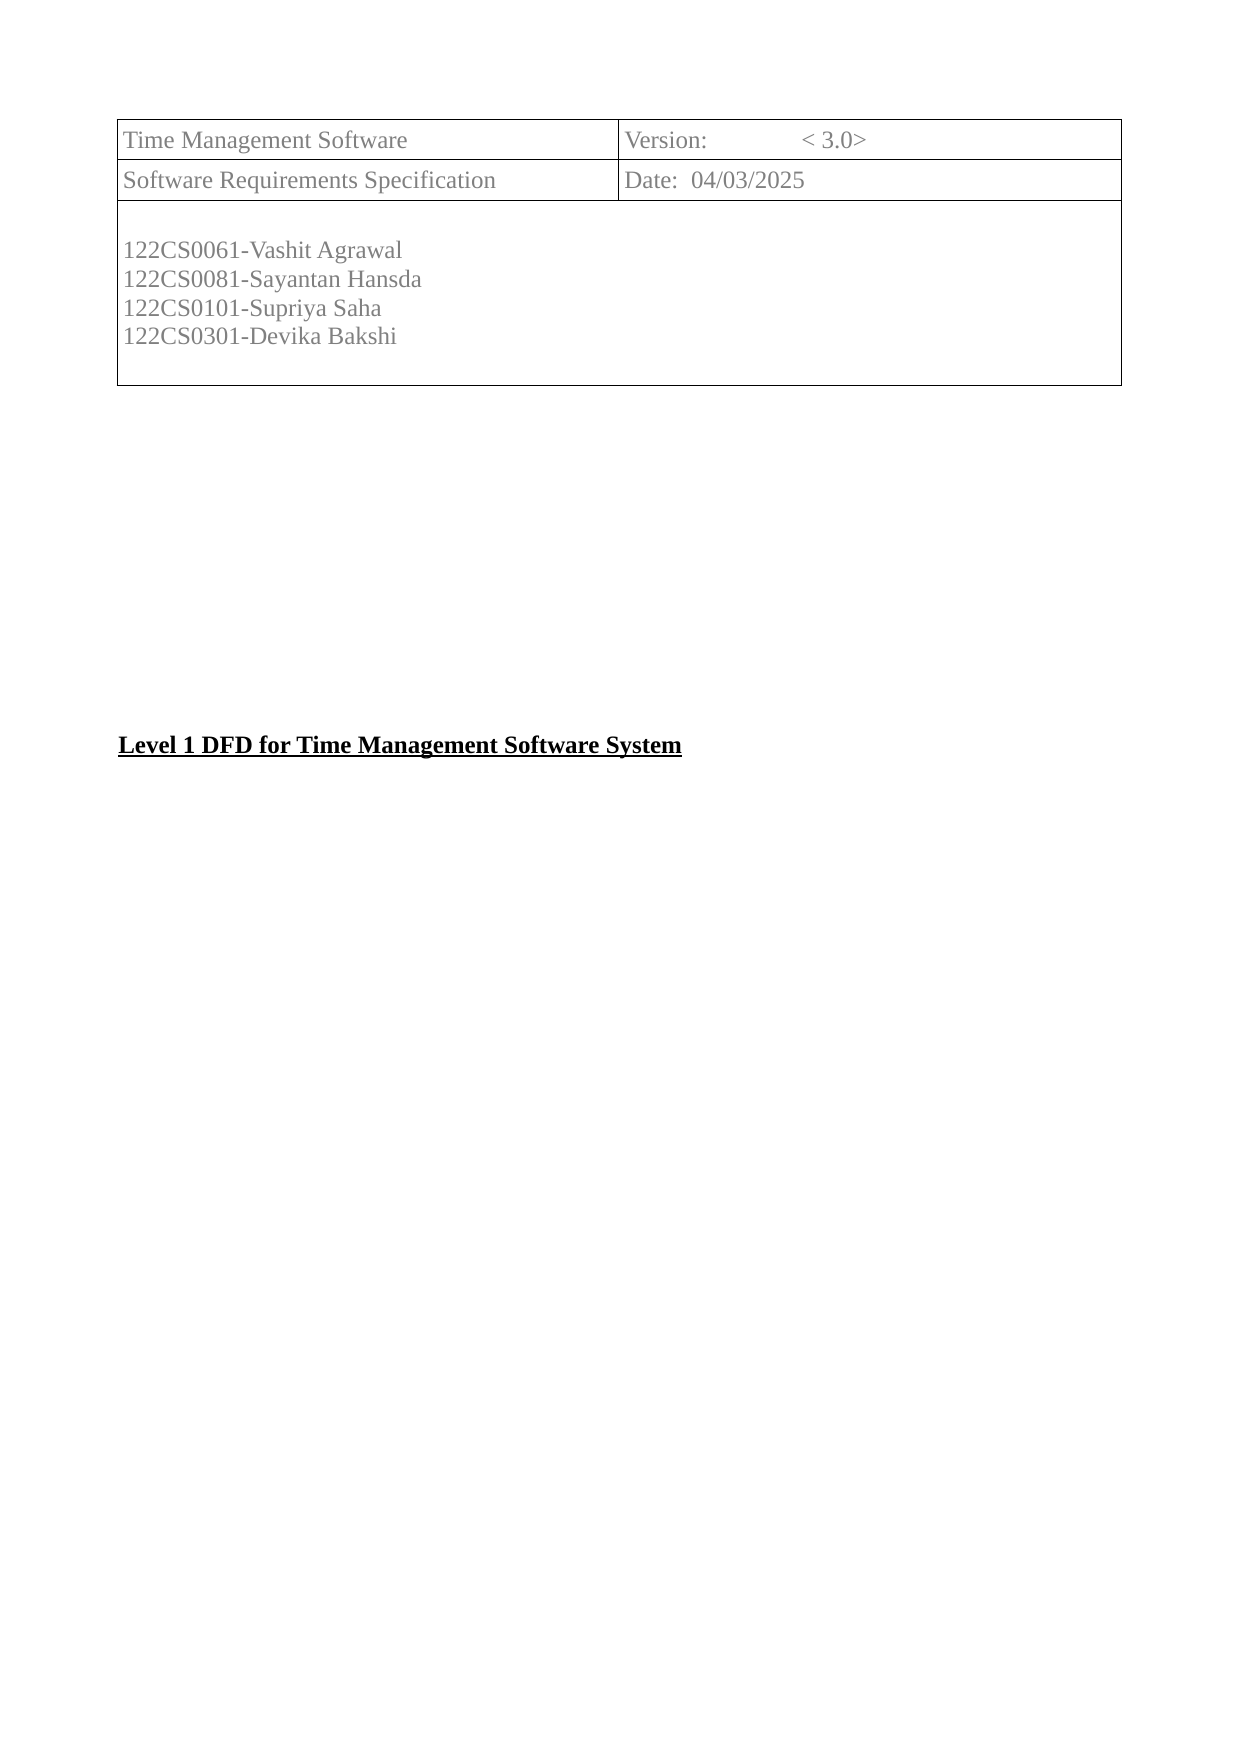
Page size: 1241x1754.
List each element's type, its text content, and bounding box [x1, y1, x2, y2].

text Level 1 DFD for Time Management Software System [118, 730, 1122, 759]
